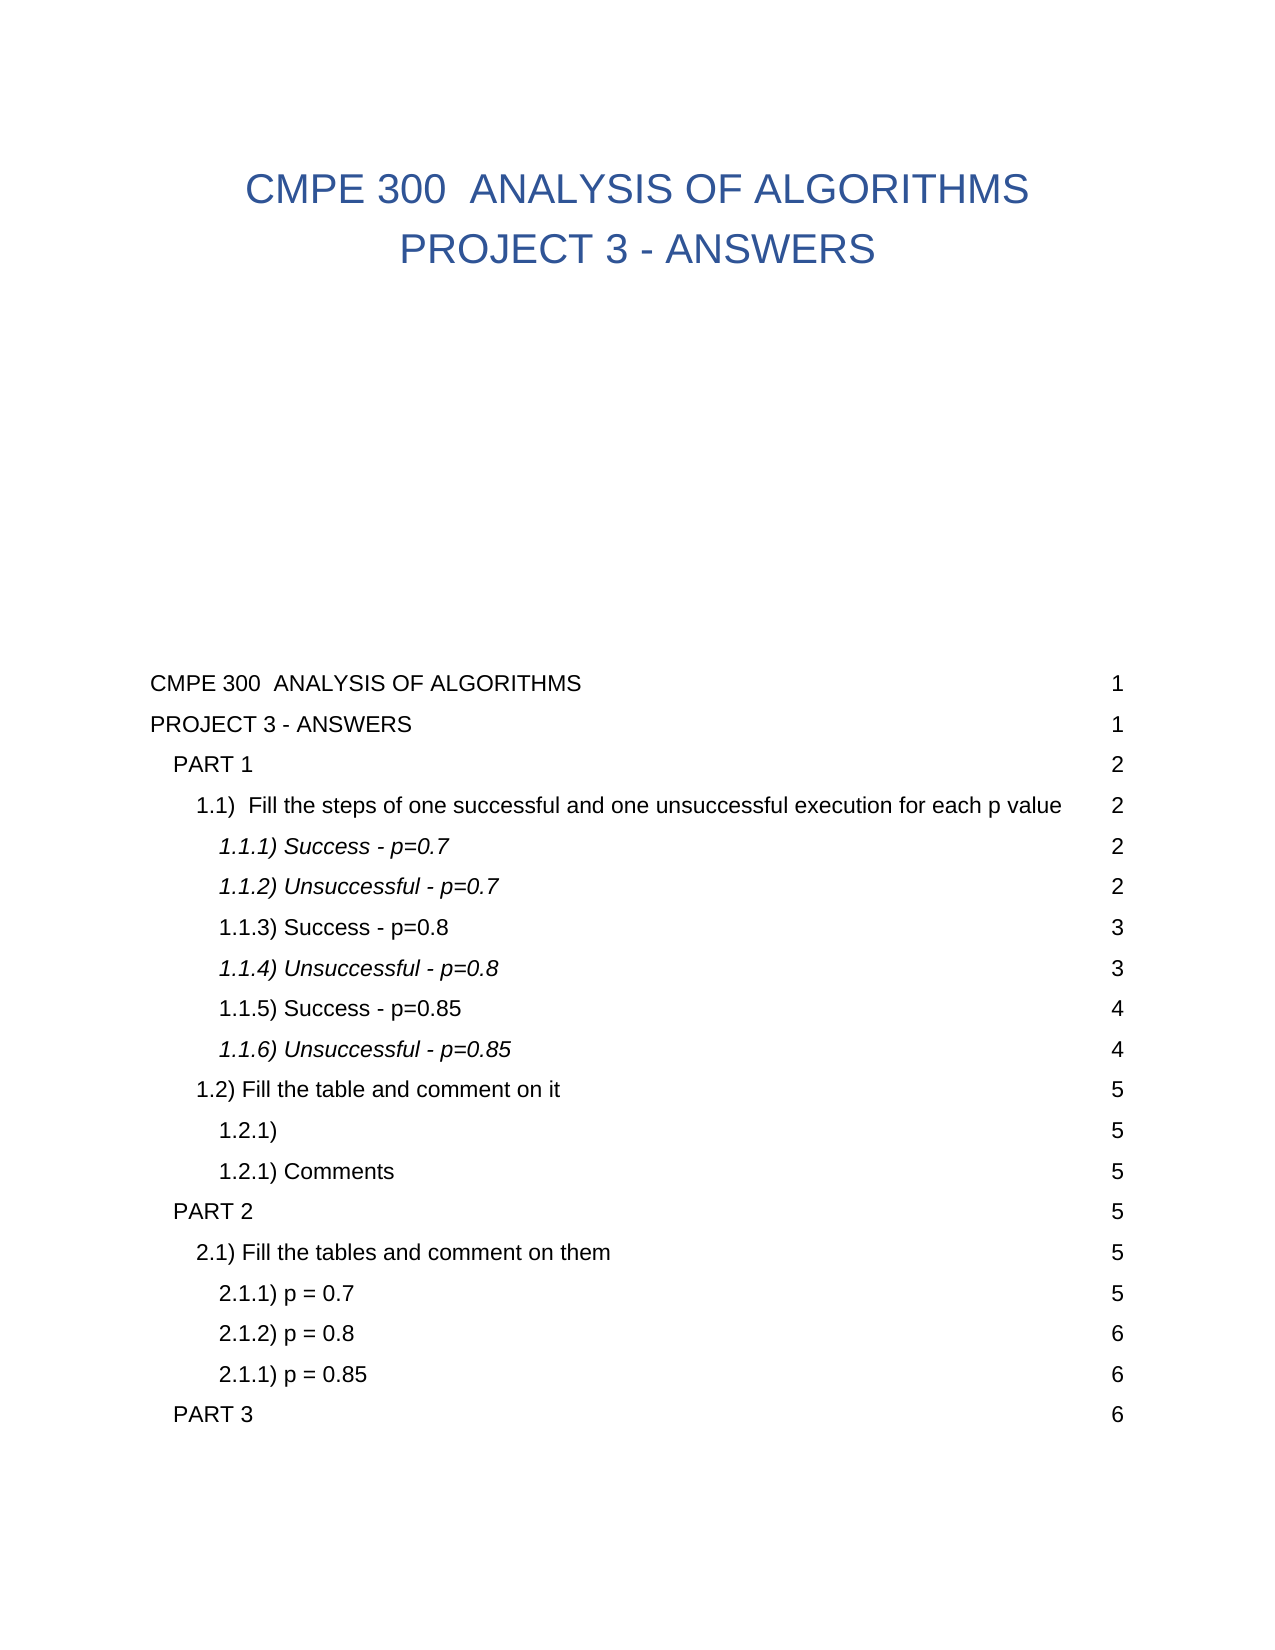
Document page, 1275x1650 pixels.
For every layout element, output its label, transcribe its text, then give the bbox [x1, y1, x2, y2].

subtitle CMPE 300 ANALYSIS OF ALGORITHMS [150, 175, 1125, 210]
subtitle PROJECT 3 - ANSWERS [150, 235, 1125, 271]
